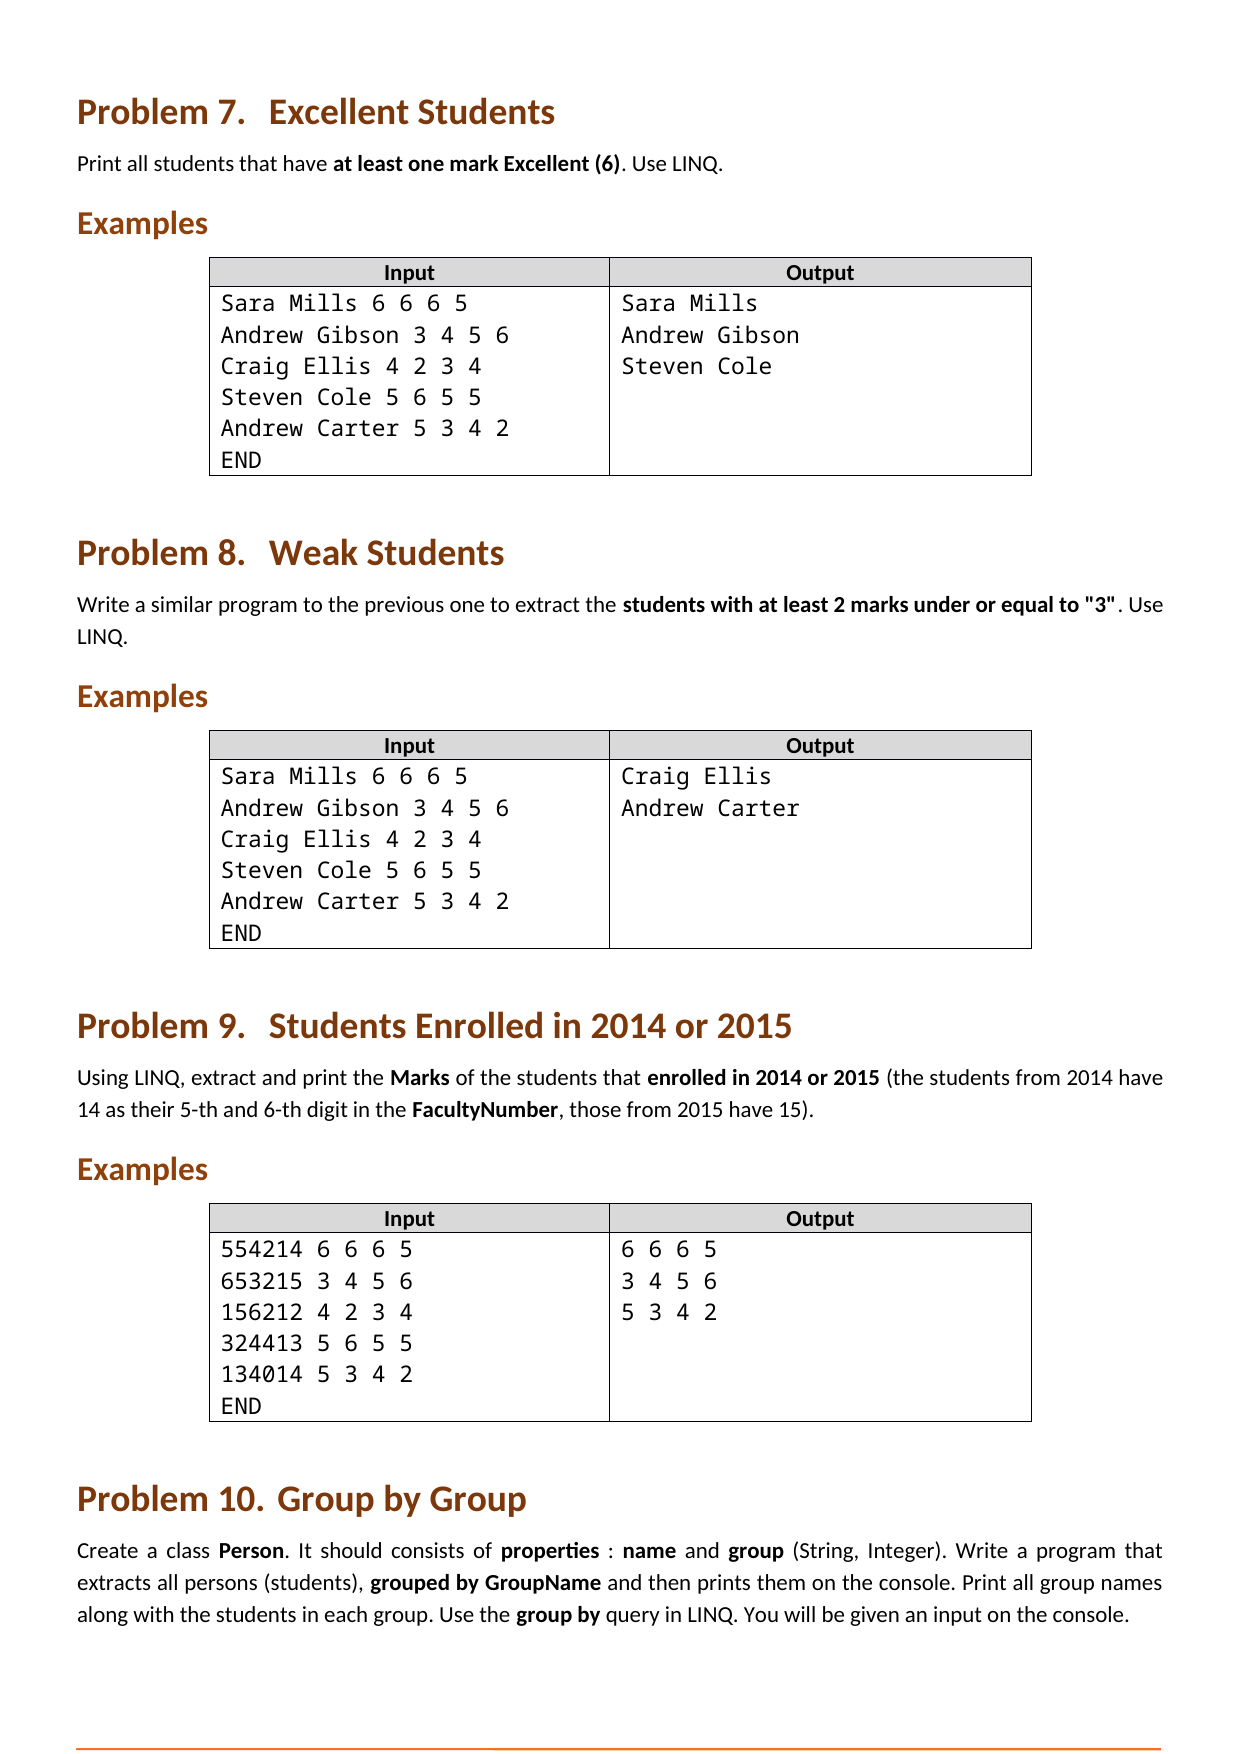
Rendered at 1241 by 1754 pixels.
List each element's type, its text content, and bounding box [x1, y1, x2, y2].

subtitle Examples [77, 202, 1163, 243]
table_cell Sara Mills 6 6 6 5 Andrew Gibson 3 4 5 6 Craig Ellis 4 2 3 4 Steven Cole 5 6 5 5 Andrew Carter 5 3 4 2 END [210, 760, 609, 948]
table_cell 554214 6 6 6 5 653215 3 4 5 6 156212 4 2 3 4 324413 5 6 5 5 134014 5 3 4 2 END [210, 1233, 609, 1421]
subtitle Weak Students [77, 529, 1163, 575]
table_cell Sara Mills Andrew Gibson Steven Cole [610, 287, 1031, 475]
table_header Output [610, 1204, 1031, 1232]
text Using LINQ, extract and print the Marks of the students that enrolled in 2014 or 2015 (the students from 2014 have 14 as their 5-th and 6-th digit in the FacultyNumber, those from 2015 have 15). [77, 1063, 1163, 1123]
table_header Input [210, 1204, 609, 1232]
table_header Input [210, 731, 609, 759]
text Print all students that have at least one mark Excellent (6). Use LINQ. [77, 149, 1163, 177]
subtitle Examples [77, 675, 1163, 716]
table_header Output [610, 731, 1031, 759]
table_cell 6 6 6 5 3 4 5 6 5 3 4 2 [610, 1233, 1031, 1421]
subtitle Group by Group [77, 1475, 1163, 1521]
subtitle Excellent Students [77, 88, 1163, 134]
table_header Input [210, 258, 609, 286]
text Write a similar program to the previous one to extract the students with at least 2 marks under or equal to "3". Use LINQ. [77, 590, 1163, 650]
text Create a class Person. It should consists of properties : name and group (String, Integer). Write a program that extracts all persons (students), grouped by GroupName and then prints them on the console. Print all group names along with the students in each group. Use the group by query in LINQ. You will be given an input on the console. [77, 1536, 1163, 1628]
subtitle Examples [77, 1148, 1163, 1189]
table_cell Sara Mills 6 6 6 5 Andrew Gibson 3 4 5 6 Craig Ellis 4 2 3 4 Steven Cole 5 6 5 5 Andrew Carter 5 3 4 2 END [210, 287, 609, 475]
table_cell Craig Ellis Andrew Carter [610, 760, 1031, 948]
table_header Output [610, 258, 1031, 286]
subtitle Students Enrolled in 2014 or 2015 [77, 1002, 1163, 1048]
